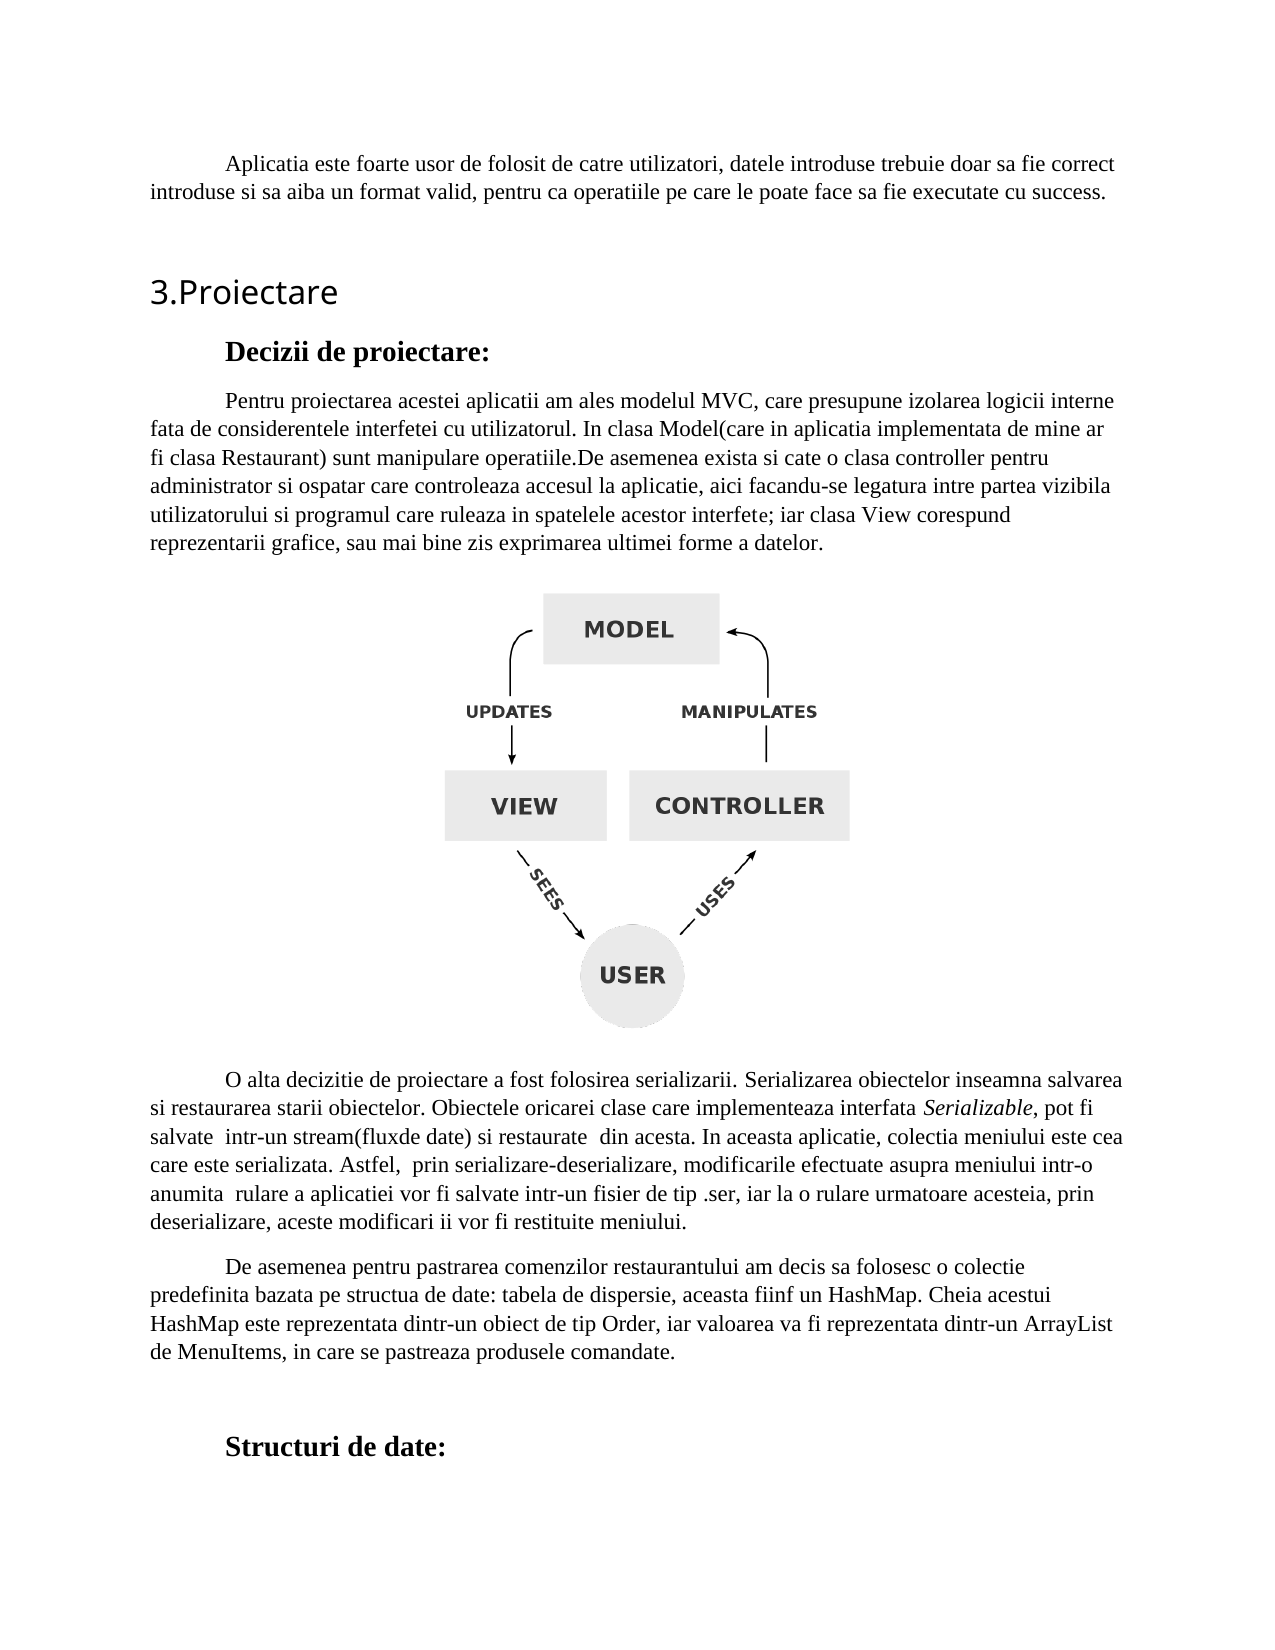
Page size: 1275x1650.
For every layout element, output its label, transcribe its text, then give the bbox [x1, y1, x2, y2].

text Pentru proiectarea acestei aplicatii am ales modelul MVC, care presupune izolarea logicii interne fata de considerentele interfetei cu utilizatorul. In clasa Model(care in aplicatia implementata de mine ar fi clasa Restaurant) sunt manipulare operatiile.De asemenea exista si cate o clasa controller pentru administrator si ospatar care controleaza accesul la aplicatie, aici facandu-se legatura intre partea vizibila utilizatorului si programul care ruleaza in spatelele acestor interfete; iar clasa View corespund reprezentarii grafice, sau mai bine zis exprimarea ultimei forme a datelor. [150, 387, 1125, 556]
text 3.Proiectare [150, 269, 1125, 314]
text O alta decizitie de proiectare a fost folosirea serializarii. Serializarea obiectelor inseamna salvarea si restaurarea starii obiectelor. Obiectele oricarei clase care implementeaza interfata Serializable, pot fi salvate intr-un stream(fluxde date) si restaurate din acesta. In aceasta aplicatie, colectia meniului este cea care este serializata. Astfel, prin serializare-deserializare, modificarile efectuate asupra meniului intr-o anumita rulare a aplicatiei vor fi salvate intr-un fisier de tip .ser, iar la o rulare urmatoare acesteia, prin deserializare, aceste modificari ii vor fi restituite meniului. [150, 1066, 1125, 1234]
text De asemenea pentru pastrarea comenzilor restaurantului am decis sa folosesc o colectie predefinita bazata pe structua de date: tabela de dispersie, aceasta fiinf un HashMap. Cheia acestui HashMap este reprezentata dintr-un obiect de tip Order, iar valoarea va fi reprezentata dintr-un ArrayList de MenuItems, in care se pastreaza produsele comandate. [150, 1253, 1125, 1365]
text Decizii de proiectare: [150, 334, 1125, 368]
picture [431, 574, 862, 1047]
text Aplicatia este foarte usor de folosit de catre utilizatori, datele introduse trebuie doar sa fie correct introduse si sa aiba un format valid, pentru ca operatiile pe care le poate face sa fie executate cu success. [150, 150, 1125, 205]
text Structuri de date: [150, 1429, 1125, 1462]
